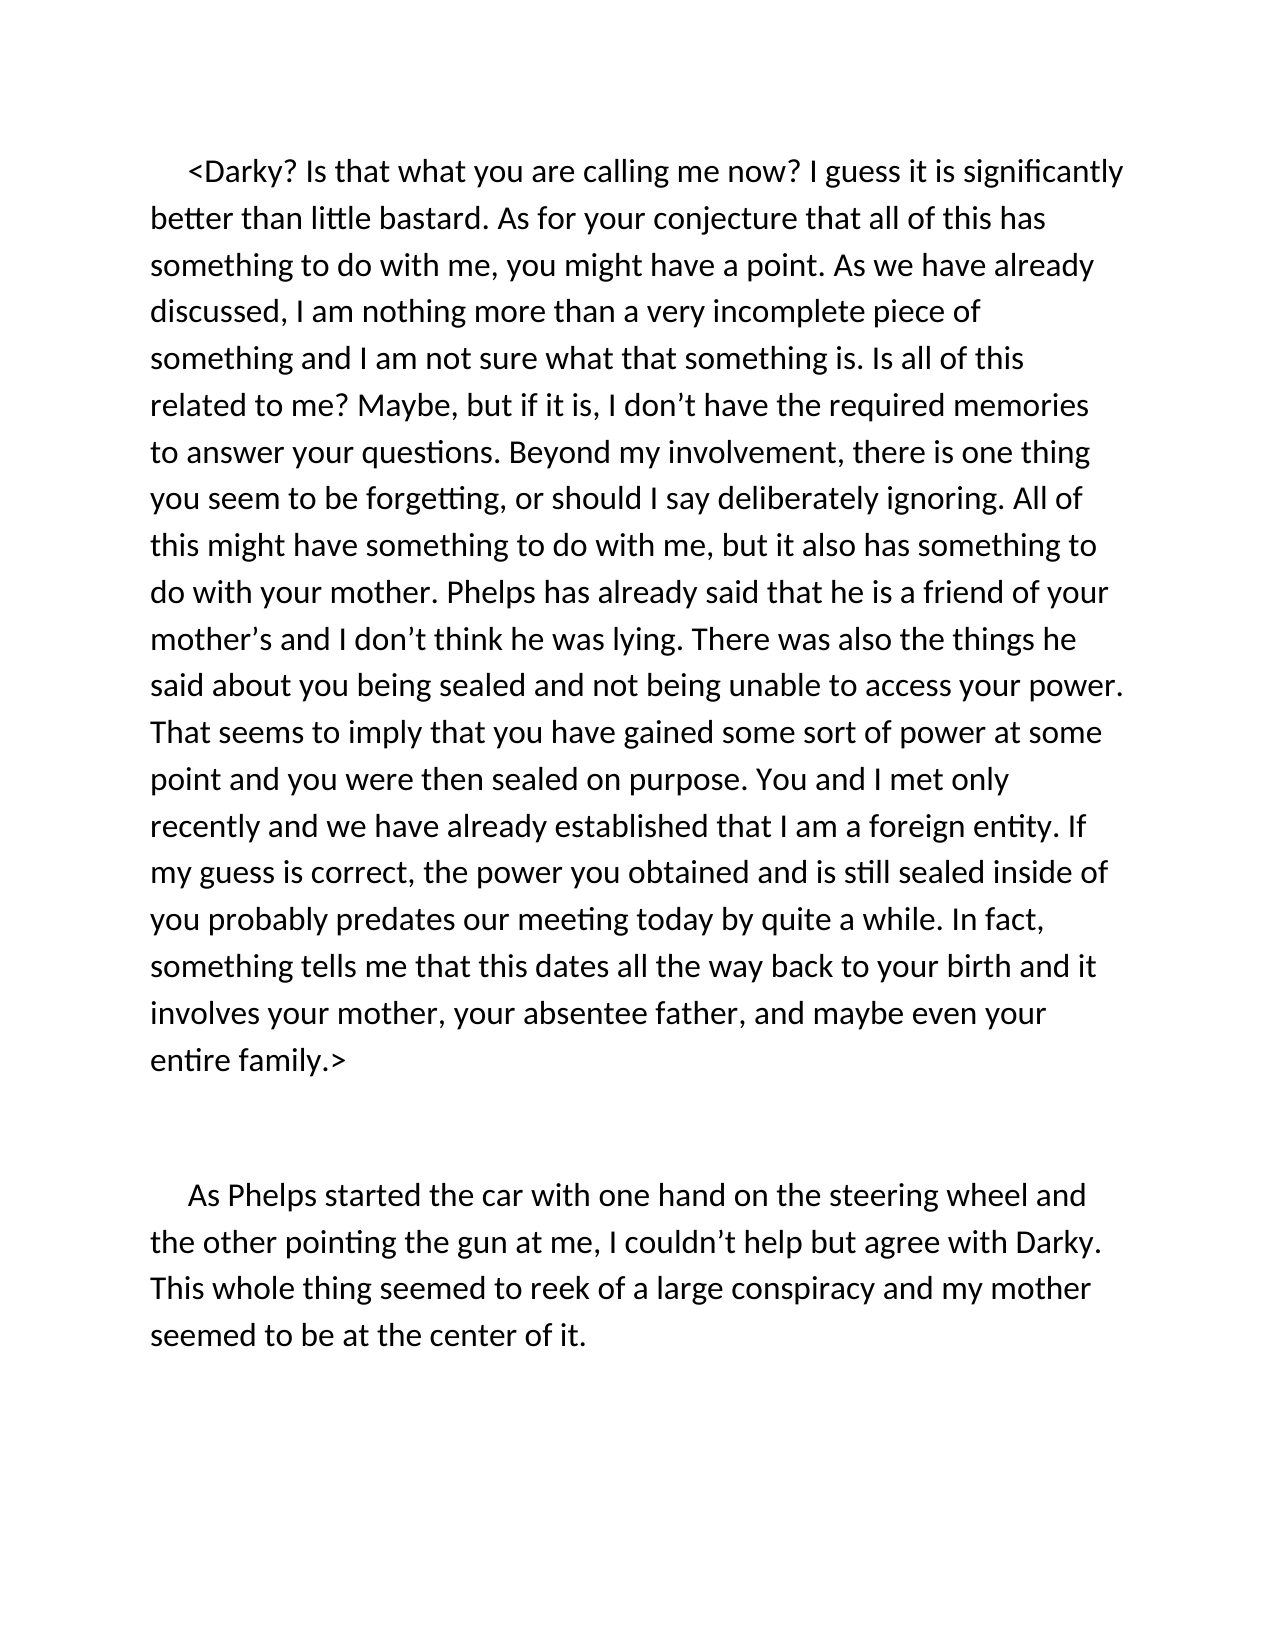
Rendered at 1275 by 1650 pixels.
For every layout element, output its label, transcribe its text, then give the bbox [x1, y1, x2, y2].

text <Darky? Is that what you are calling me now? I guess it is significantly better than little bastard. As for your conjecture that all of this has something to do with me, you might have a point. As we have already discussed, I am nothing more than a very incomplete piece of something and I am not sure what that something is. Is all of this related to me? Maybe, but if it is, I don’t have the required memories to answer your questions. Beyond my involvement, there is one thing you seem to be forgetting, or should I say deliberately ignoring. All of this might have something to do with me, but it also has something to do with your mother. Phelps has already said that he is a friend of your mother’s and I don’t think he was lying. There was also the things he said about you being sealed and not being unable to access your power. That seems to imply that you have gained some sort of power at some point and you were then sealed on purpose. You and I met only recently and we have already established that I am a foreign entity. If my guess is correct, the power you obtained and is still sealed inside of you probably predates our meeting today by quite a while. In fact, something tells me that this dates all the way back to your birth and it involves your mother, your absentee father, and maybe even your entire family.> [150, 150, 1125, 1079]
text As Phelps started the car with one hand on the steering wheel and the other pointing the gun at me, I couldn’t help but agree with Darky. This whole thing seemed to reek of a large conspiracy and my mother seemed to be at the center of it. [150, 1174, 1125, 1355]
